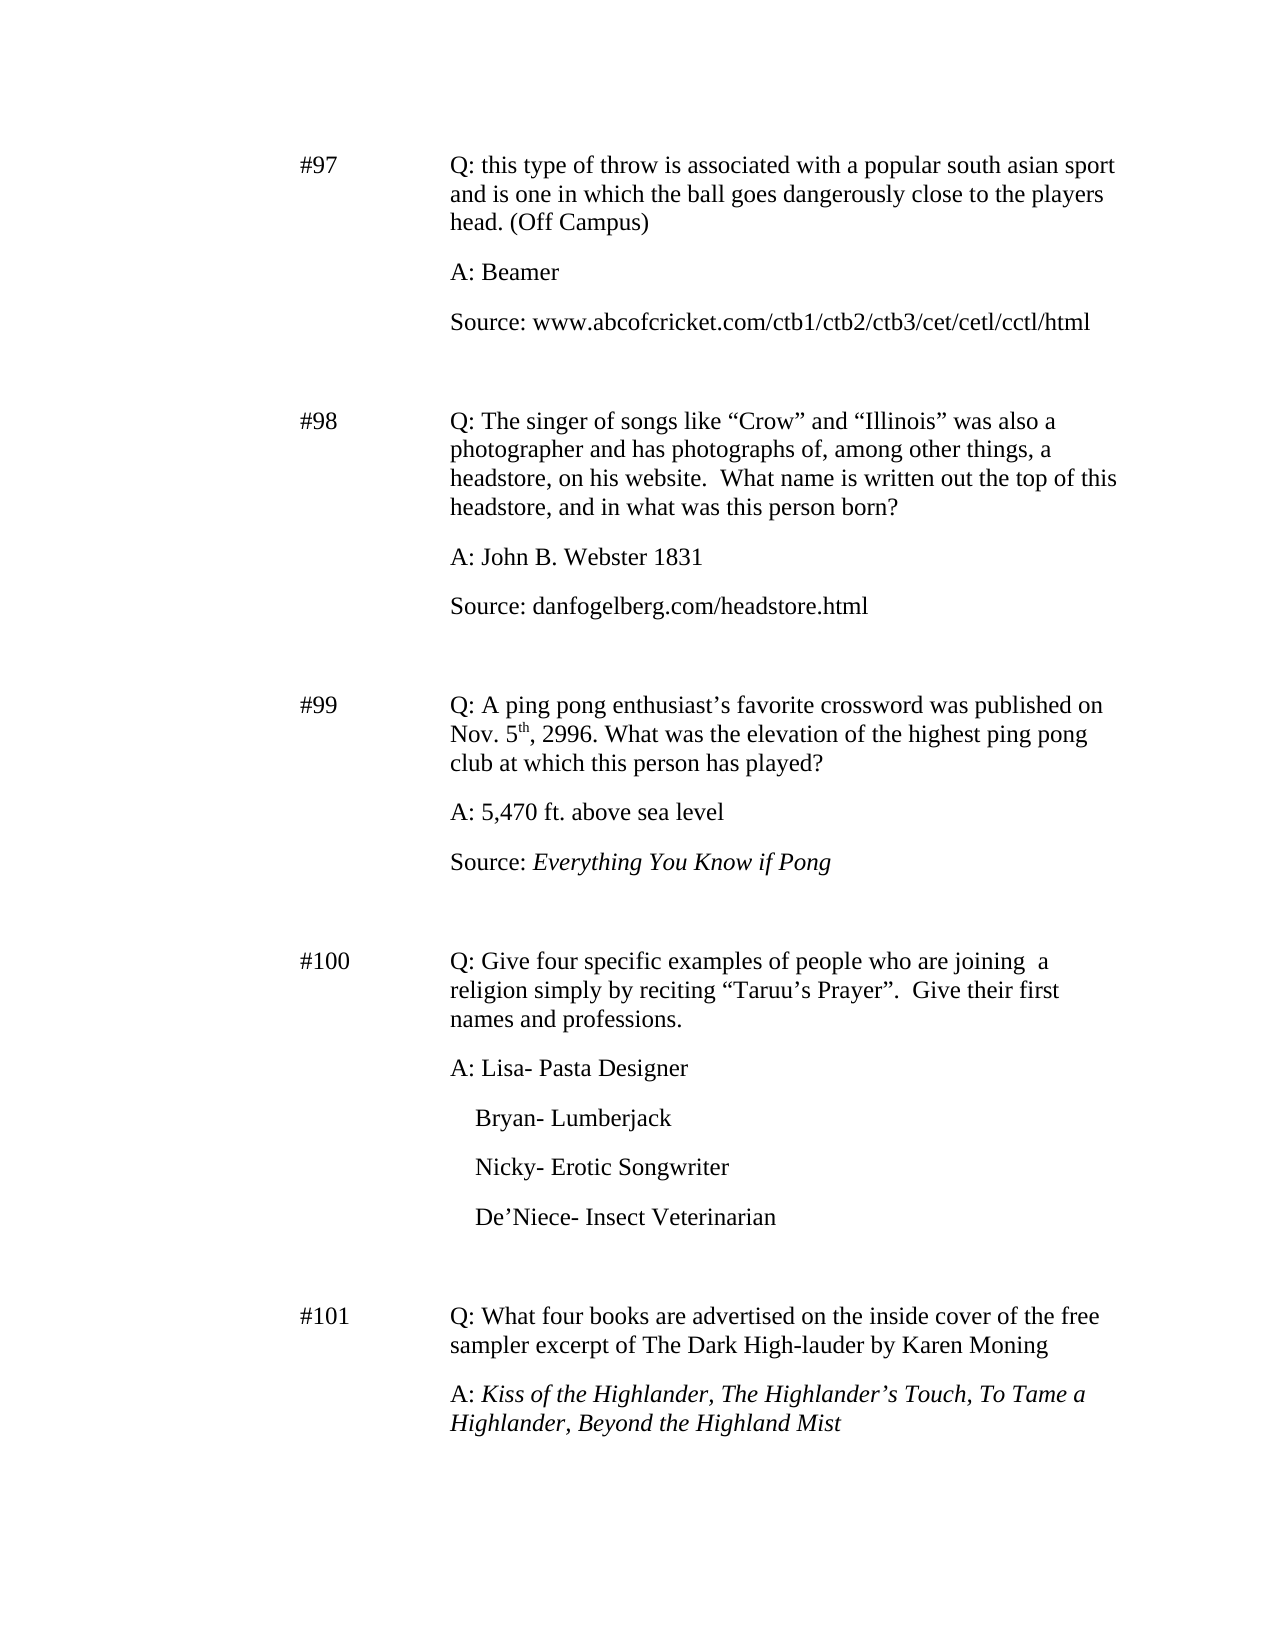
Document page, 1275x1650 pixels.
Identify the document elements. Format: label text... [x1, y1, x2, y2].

text Bryan- Lumberjack [150, 1103, 1125, 1132]
text Nicky- Erotic Songwriter [150, 1152, 1125, 1181]
text A: 5,470 ft. above sea level [150, 797, 1125, 826]
text A: Lisa- Pasta Designer [150, 1053, 1125, 1082]
text #98 Q: The singer of songs like “Crow” and “Illinois” was also a photographer and has photographs of, among other things, a headstore, on his website. What name is written out the top of this headstore, and in what was this person born? [300, 406, 1125, 521]
text #97 Q: this type of throw is associated with a popular south asian sport and is one in which the ball goes dangerously close to the players head. (Off Campus) [300, 150, 1125, 236]
text A: John B. Webster 1831 [150, 542, 1125, 570]
text #101 Q: What four books are advertised on the inside cover of the free sampler excerpt of The Dark High-lauder by Karen Moning [300, 1301, 1125, 1359]
text A: Beamer [150, 257, 1125, 286]
text Source: Everything You Know if Pong [150, 847, 1125, 876]
text Source: www.abcofcricket.com/ctb1/ctb2/ctb3/cet/cetl/cctl/html [150, 307, 1125, 335]
text Source: danfogelberg.com/headstore.html [150, 591, 1125, 620]
text De’Niece- Insect Veterinarian [150, 1202, 1125, 1231]
text A: Kiss of the Highlander, The Highlander’s Touch, To Tame a Highlander, Beyond the Highland Mist [450, 1379, 1125, 1437]
text #99 Q: A ping pong enthusiast’s favorite crossword was published on Nov. 5th, 2996. What was the elevation of the highest ping pong club at which this person has played? [300, 690, 1125, 777]
text #100 Q: Give four specific examples of people who are joining a religion simply by reciting “Taruu’s Prayer”. Give their first names and professions. [300, 946, 1125, 1032]
